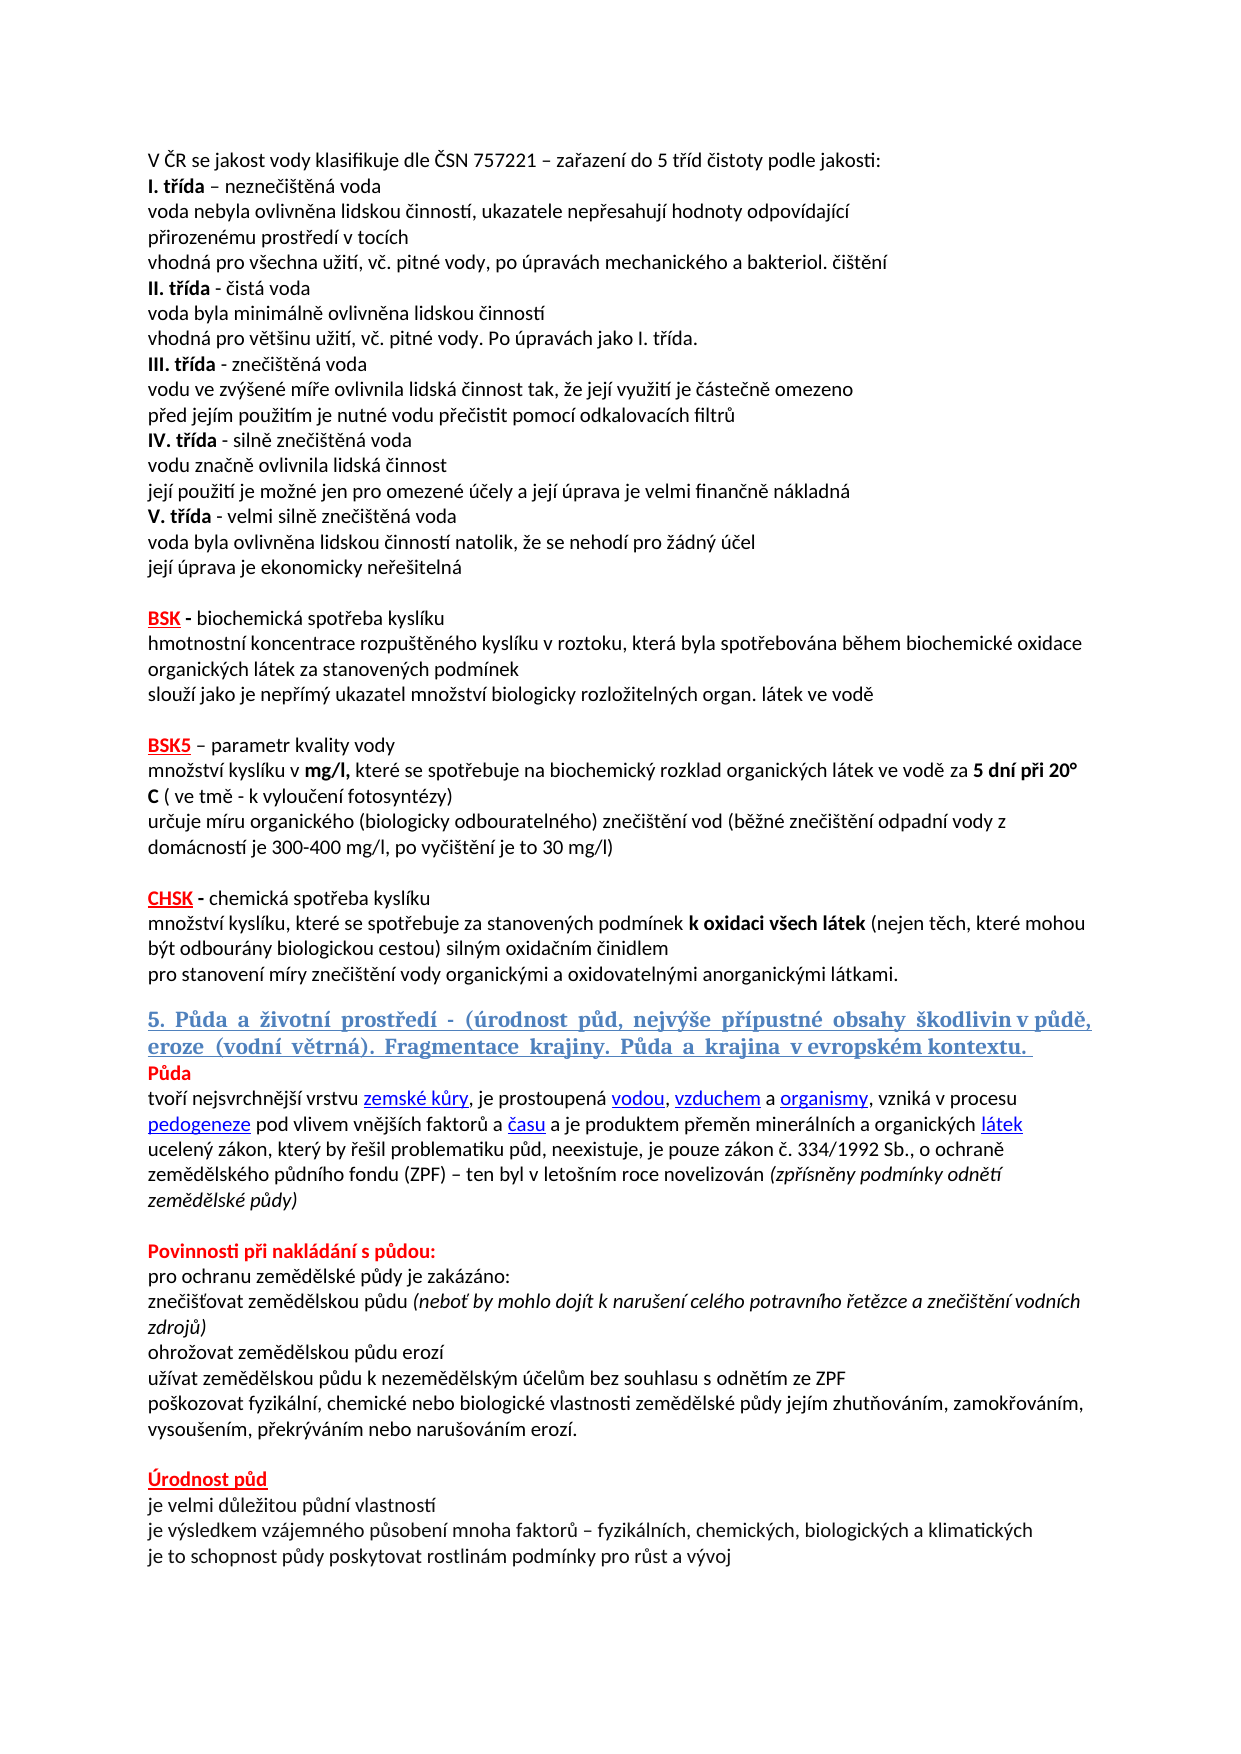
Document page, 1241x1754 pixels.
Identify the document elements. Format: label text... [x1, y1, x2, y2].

text určuje míru organického (biologicky odbouratelného) znečištění vod (běžné znečištění odpadní vody z domácností je 300-400 mg/l, po vyčištění je to 30 mg/l) [148, 808, 1093, 859]
text I. třída – neznečištěná voda [148, 173, 1093, 198]
text Úrodnost půd [148, 1467, 1093, 1492]
text množství kyslíku v mg/l, které se spotřebuje na biochemický rozklad organických látek ve vodě za 5 dní při 20° C ( ve tmě - k vyloučení fotosyntézy) [148, 758, 1093, 808]
text vhodná pro většinu užití, vč. pitné vody. Po úpravách jako I. třída. [148, 326, 1093, 351]
text BSK - biochemická spotřeba kyslíku [148, 605, 1093, 631]
text je to schopnost půdy poskytovat rostlinám podmínky pro růst a vývoj [148, 1543, 1093, 1568]
text hmotnostní koncentrace rozpuštěného kyslíku v roztoku, která byla spotřebována během biochemické oxidace organických látek za stanovených podmínek [148, 631, 1093, 681]
text vodu značně ovlivnila lidská činnost [148, 453, 1093, 478]
text před jejím použitím je nutné vodu přečistit pomocí odkalovacích filtrů [148, 402, 1093, 427]
text přirozenému prostředí v tocích [148, 224, 1093, 249]
text pro ochranu zemědělské půdy je zakázáno: [148, 1263, 1093, 1289]
text Půda [148, 1060, 1093, 1085]
text tvoří nejsvrchnější vrstvu zemské kůry, je prostoupená vodou, vzduchem a organismy, vzniká v procesu pedogeneze pod vlivem vnějších faktorů a času a je produktem přeměn minerálních a organických látek [148, 1085, 1093, 1136]
text poškozovat fyzikální, chemické nebo biologické vlastnosti zemědělské půdy jejím zhutňováním, zamokřováním, vysoušením, překrýváním nebo narušováním erozí. [148, 1390, 1093, 1441]
text její úprava je ekonomicky neřešitelná [148, 554, 1093, 580]
text V. třída - velmi silně znečištěná voda [148, 503, 1093, 529]
text její použití je možné jen pro omezené účely a její úprava je velmi finančně nákladná [148, 478, 1093, 503]
subtitle 5. Půda a životní prostředí - (úrodnost půd, nejvýše přípustné obsahy škodlivin v půdě, eroze (vodní větrná). Fragmentace krajiny. Půda a krajina v evropském kontextu. [148, 1007, 1093, 1060]
text je výsledkem vzájemného působení mnoha faktorů – fyzikálních, chemických, biologických a klimatických [148, 1517, 1093, 1543]
text vhodná pro všechna užití, vč. pitné vody, po úpravách mechanického a bakteriol. čištění [148, 249, 1093, 275]
text vodu ve zvýšené míře ovlivnila lidská činnost tak, že její využití je částečně omezeno [148, 376, 1093, 402]
text slouží jako je nepřímý ukazatel množství biologicky rozložitelných organ. látek ve vodě [148, 681, 1093, 707]
text voda byla ovlivněna lidskou činností natolik, že se nehodí pro žádný účel [148, 529, 1093, 554]
text voda byla minimálně ovlivněna lidskou činností [148, 300, 1093, 326]
text CHSK - chemická spotřeba kyslíku [148, 885, 1093, 910]
text ucelený zákon, který by řešil problematiku půd, neexistuje, je pouze zákon č. 334/1992 Sb., o ochraně zemědělského půdního fondu (ZPF) – ten byl v letošním roce novelizován (zpřísněny podmínky odnětí zemědělské půdy) [148, 1136, 1093, 1212]
text III. třída - znečištěná voda [148, 351, 1093, 376]
text BSK5 – parametr kvality vody [148, 732, 1093, 758]
text IV. třída - silně znečištěná voda [148, 427, 1093, 453]
text V ČR se jakost vody klasifikuje dle ČSN 757221 – zařazení do 5 tříd čistoty podle jakosti: [148, 148, 1093, 173]
text voda nebyla ovlivněna lidskou činností, ukazatele nepřesahují hodnoty odpovídající [148, 198, 1093, 224]
text je velmi důležitou půdní vlastností [148, 1492, 1093, 1517]
text užívat zemědělskou půdu k nezemědělským účelům bez souhlasu s odnětím ze ZPF [148, 1365, 1093, 1390]
text pro stanovení míry znečištění vody organickými a oxidovatelnými anorganickými látkami. [148, 961, 1093, 986]
text množství kyslíku, které se spotřebuje za stanovených podmínek k oxidaci všech látek (nejen těch, které mohou být odbourány biologickou cestou) silným oxidačním činidlem [148, 910, 1093, 961]
text Povinnosti při nakládání s půdou: [148, 1238, 1093, 1263]
text ohrožovat zemědělskou půdu erozí [148, 1339, 1093, 1365]
text znečišťovat zemědělskou půdu (neboť by mohlo dojít k narušení celého potravního řetězce a znečištění vodních zdrojů) [148, 1289, 1093, 1339]
text II. třída - čistá voda [148, 275, 1093, 300]
